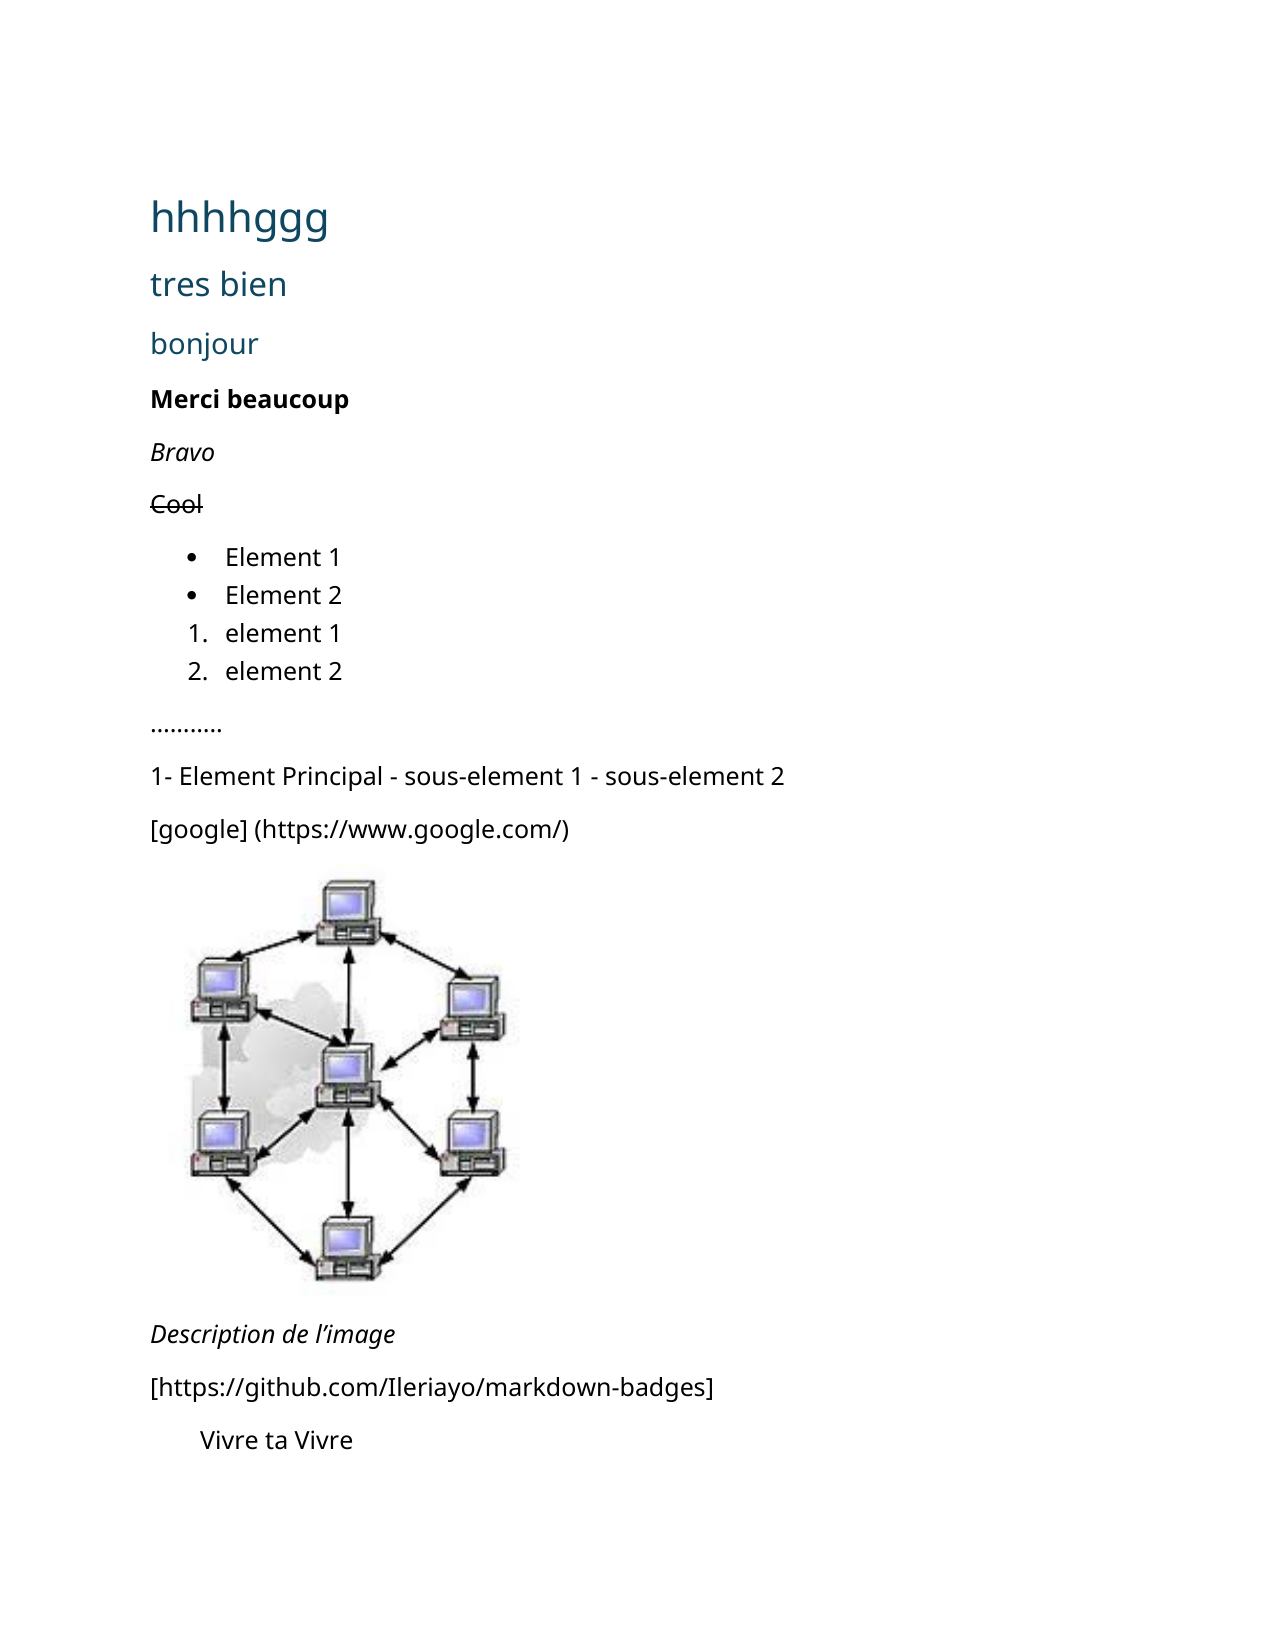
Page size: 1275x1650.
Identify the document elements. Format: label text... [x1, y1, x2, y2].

text [https://github.com/Ileriayo/markdown-badges] [150, 1369, 1125, 1403]
subtitle hhhhggg [150, 187, 1125, 244]
text Cool [150, 487, 1125, 521]
text 1- Element Principal - sous-element 1 - sous-element 2 [150, 759, 1125, 793]
text Description de l’image [150, 1317, 1125, 1351]
text Bravo [150, 434, 1125, 468]
text [google] (https://www.google.com/) [150, 812, 1125, 846]
text ……….. [150, 706, 1125, 740]
list element 2 [187, 653, 1125, 687]
picture [168, 864, 523, 1296]
list element 1 [187, 616, 1125, 649]
subtitle tres bien [150, 261, 1125, 306]
text Vivre ta Vivre [200, 1422, 1075, 1456]
subtitle bonjour [150, 323, 1125, 363]
text Merci beaucoup [150, 381, 1125, 416]
list Element 2 [187, 578, 1125, 612]
list Element 1 [187, 540, 1125, 574]
